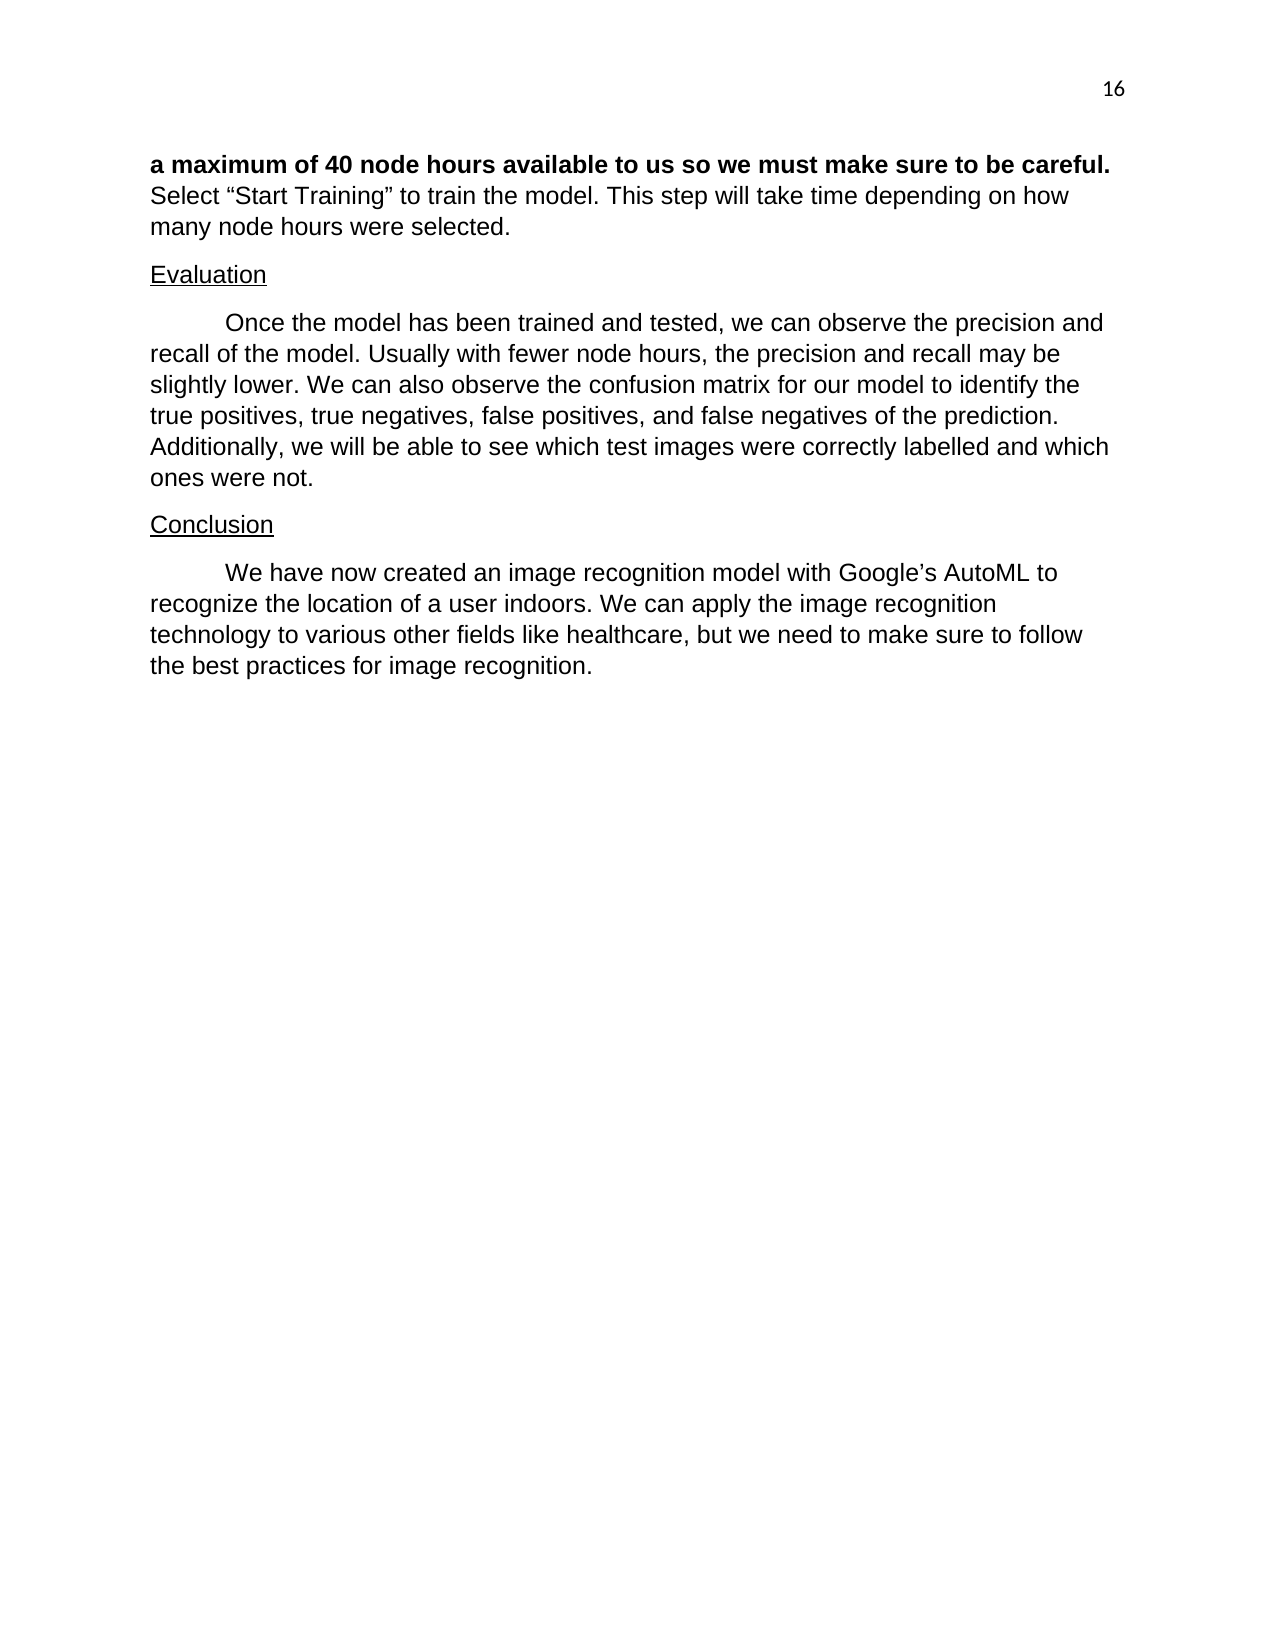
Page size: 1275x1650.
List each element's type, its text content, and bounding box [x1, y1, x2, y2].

text Once the model has been trained and tested, we can observe the precision and recall of the model. Usually with fewer node hours, the precision and recall may be slightly lower. We can also observe the confusion matrix for our model to identify the true positives, true negatives, false positives, and false negatives of the prediction. Additionally, we will be able to see which test images were correctly labelled and which ones were not. [150, 307, 1125, 491]
text We have now created an image recognition model with Google’s AutoML to recognize the location of a user indoors. We can apply the image recognition technology to various other fields like healthcare, but we need to make sure to follow the best practices for image recognition. [150, 558, 1125, 680]
text Conclusion [150, 510, 1125, 539]
text Evaluation [150, 260, 1125, 288]
